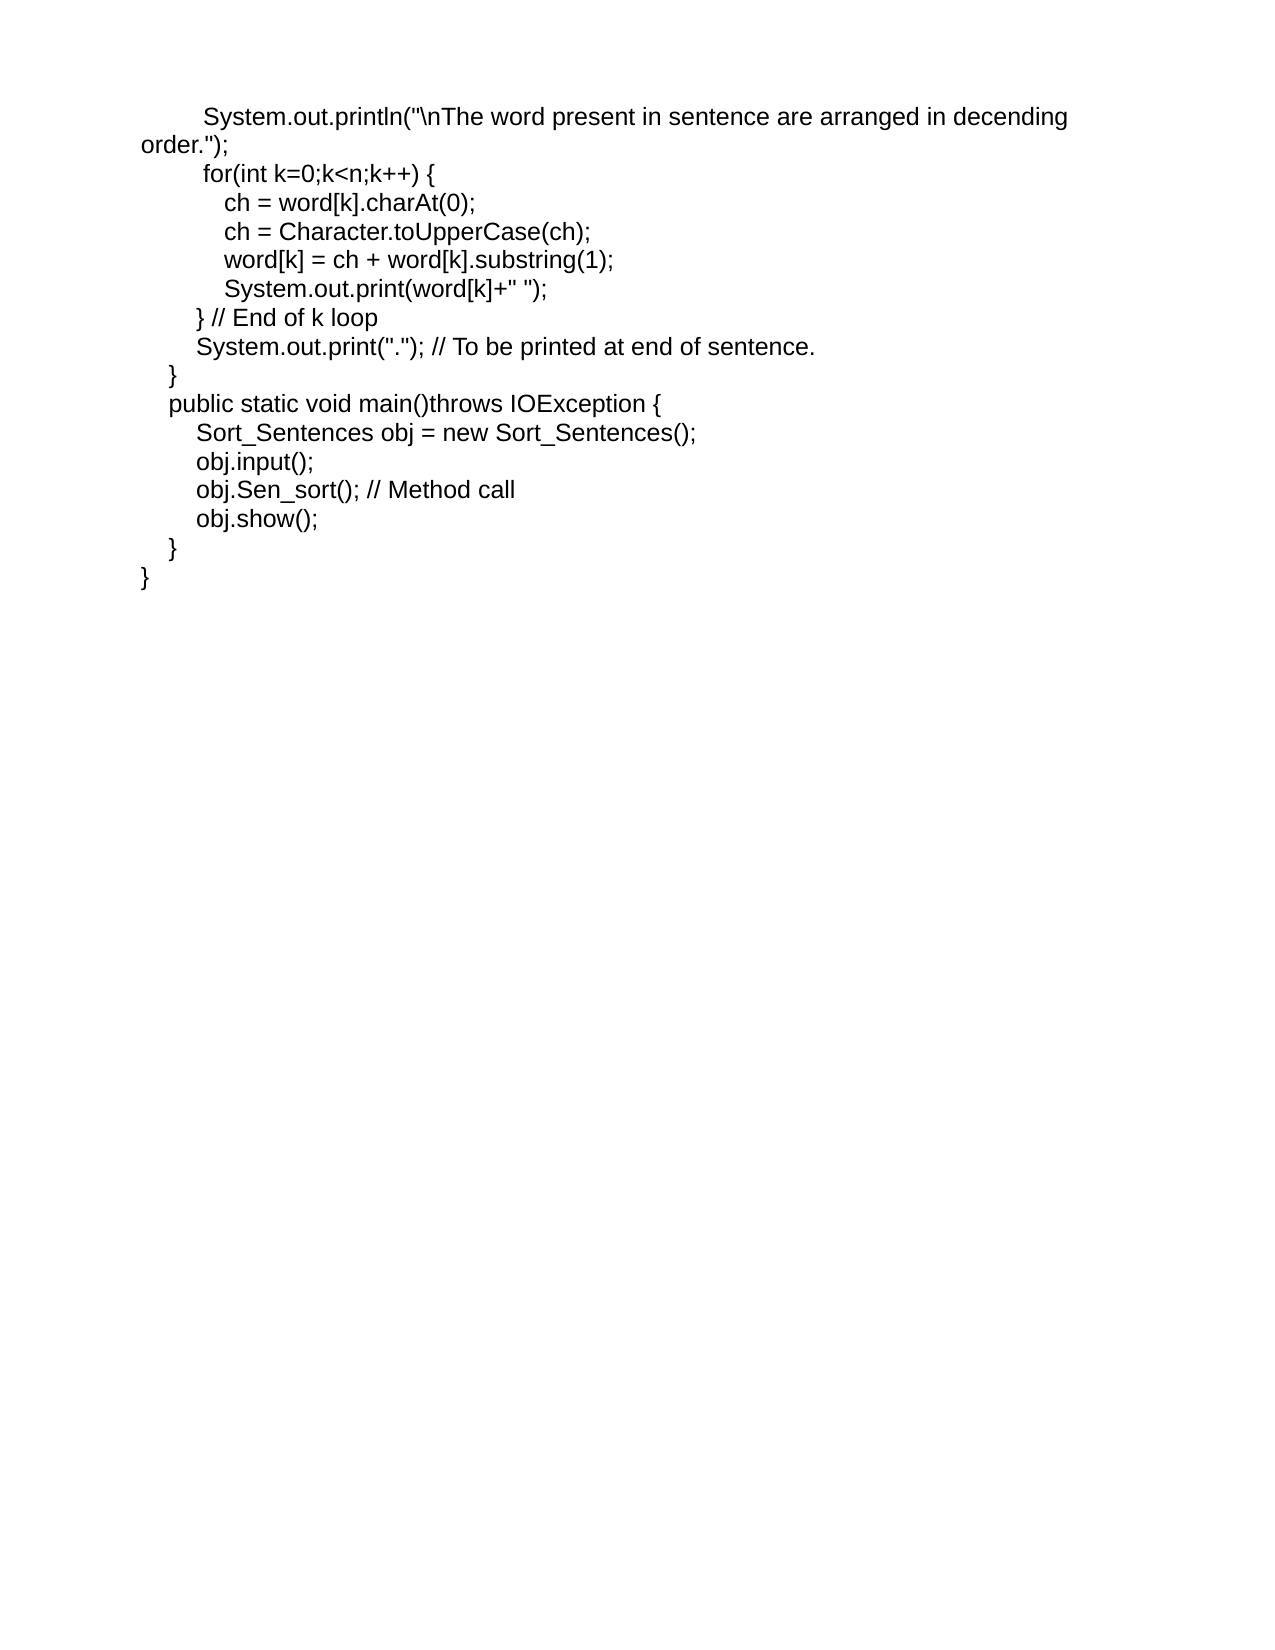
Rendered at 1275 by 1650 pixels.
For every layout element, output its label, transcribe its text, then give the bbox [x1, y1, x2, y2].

text } [141, 562, 1158, 590]
text ch = word[k].charAt(0); [141, 188, 1158, 217]
text for(int k=0;k<n;k++) { [141, 159, 1158, 188]
text } [141, 360, 1158, 389]
text System.out.println("\nThe word present in sentence are arranged in decending order."); [141, 102, 1158, 159]
text obj.Sen_sort(); // Method call [141, 475, 1158, 504]
text } [141, 533, 1158, 562]
text ch = Character.toUpperCase(ch); [141, 217, 1158, 245]
text Sort_Sentences obj = new Sort_Sentences(); [141, 418, 1158, 447]
text public static void main()throws IOException { [141, 389, 1158, 418]
text obj.input(); [141, 447, 1158, 475]
text obj.show(); [141, 504, 1158, 533]
text } // End of k loop [141, 303, 1158, 332]
text System.out.print(word[k]+" "); [141, 274, 1158, 303]
text word[k] = ch + word[k].substring(1); [141, 245, 1158, 274]
text System.out.print("."); // To be printed at end of sentence. [141, 332, 1158, 360]
